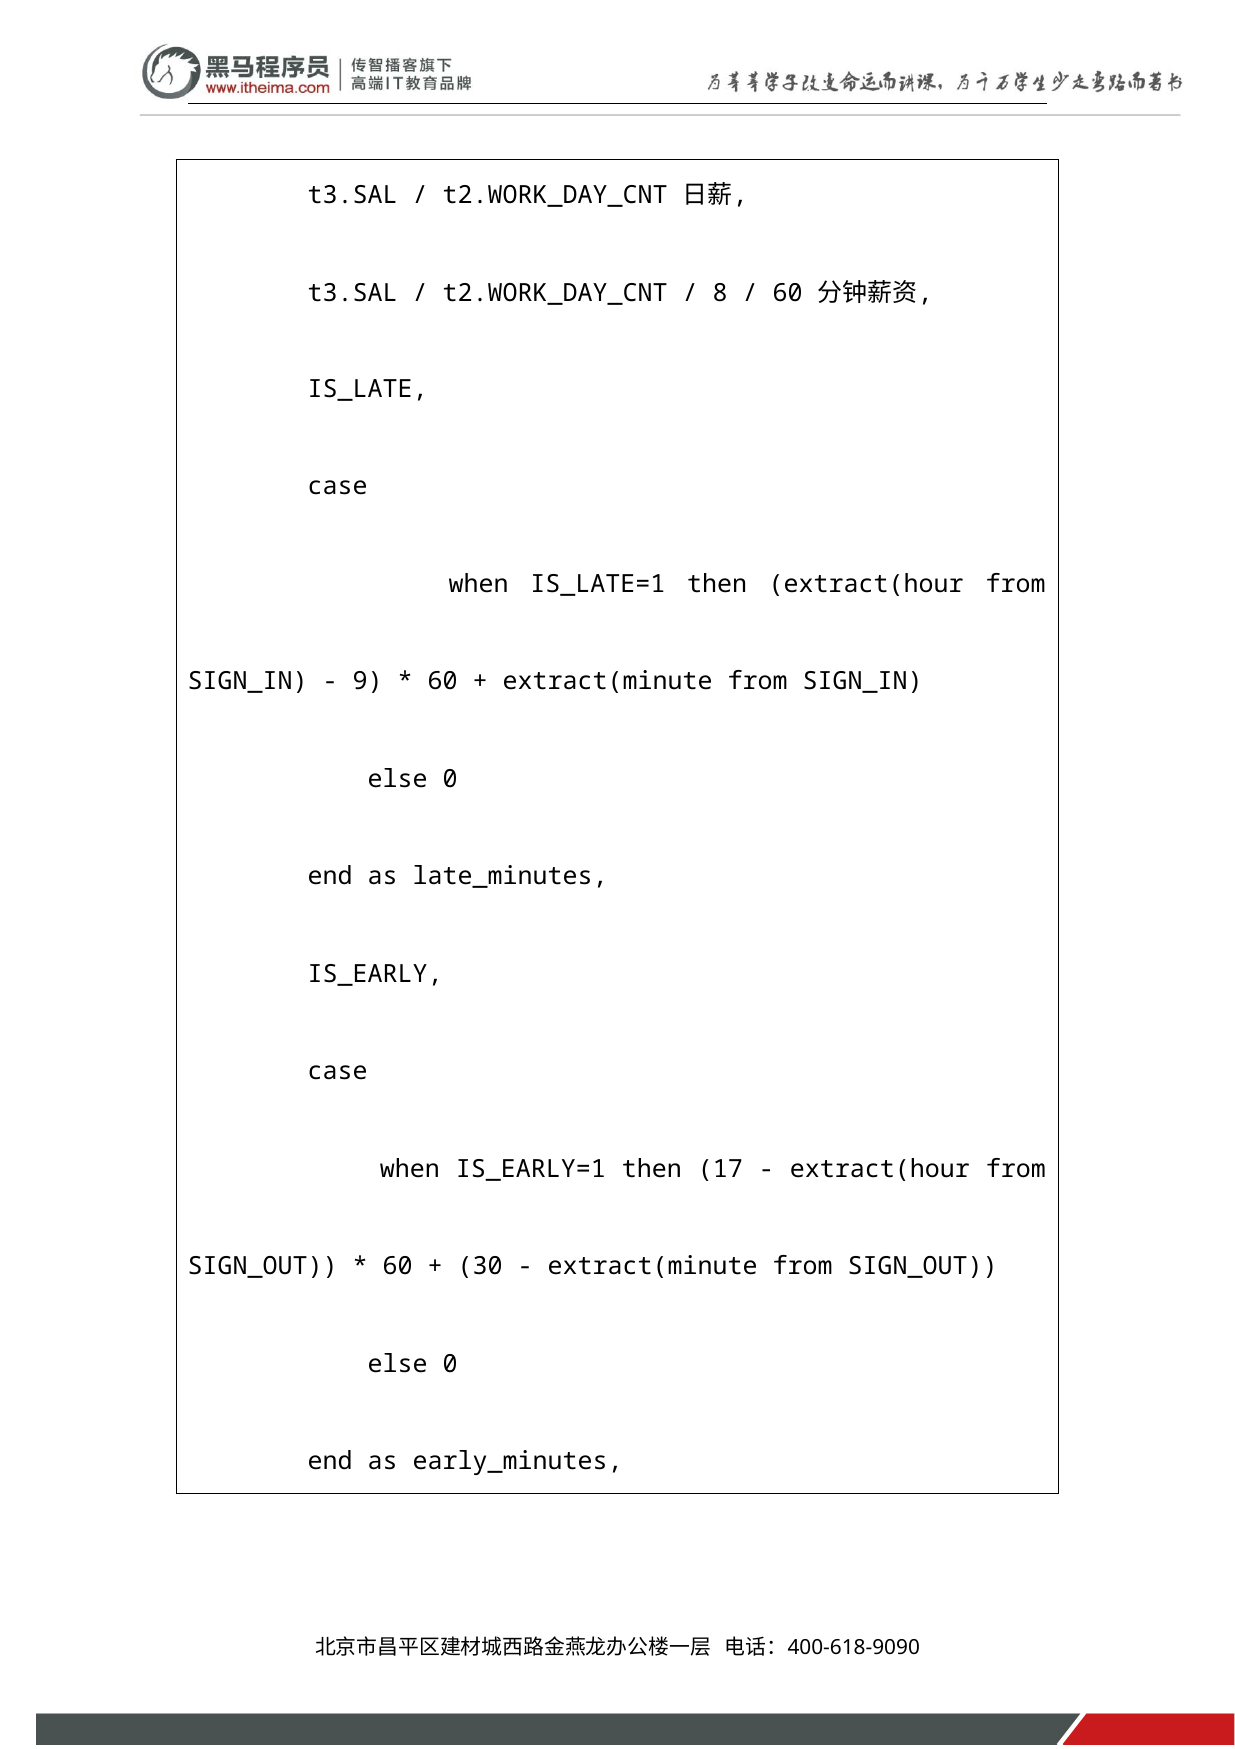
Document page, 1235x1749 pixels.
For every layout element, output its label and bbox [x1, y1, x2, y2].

picture [36, 1654, 1235, 1745]
table_header [177, 160, 1058, 1493]
picture [37, 0, 1235, 123]
